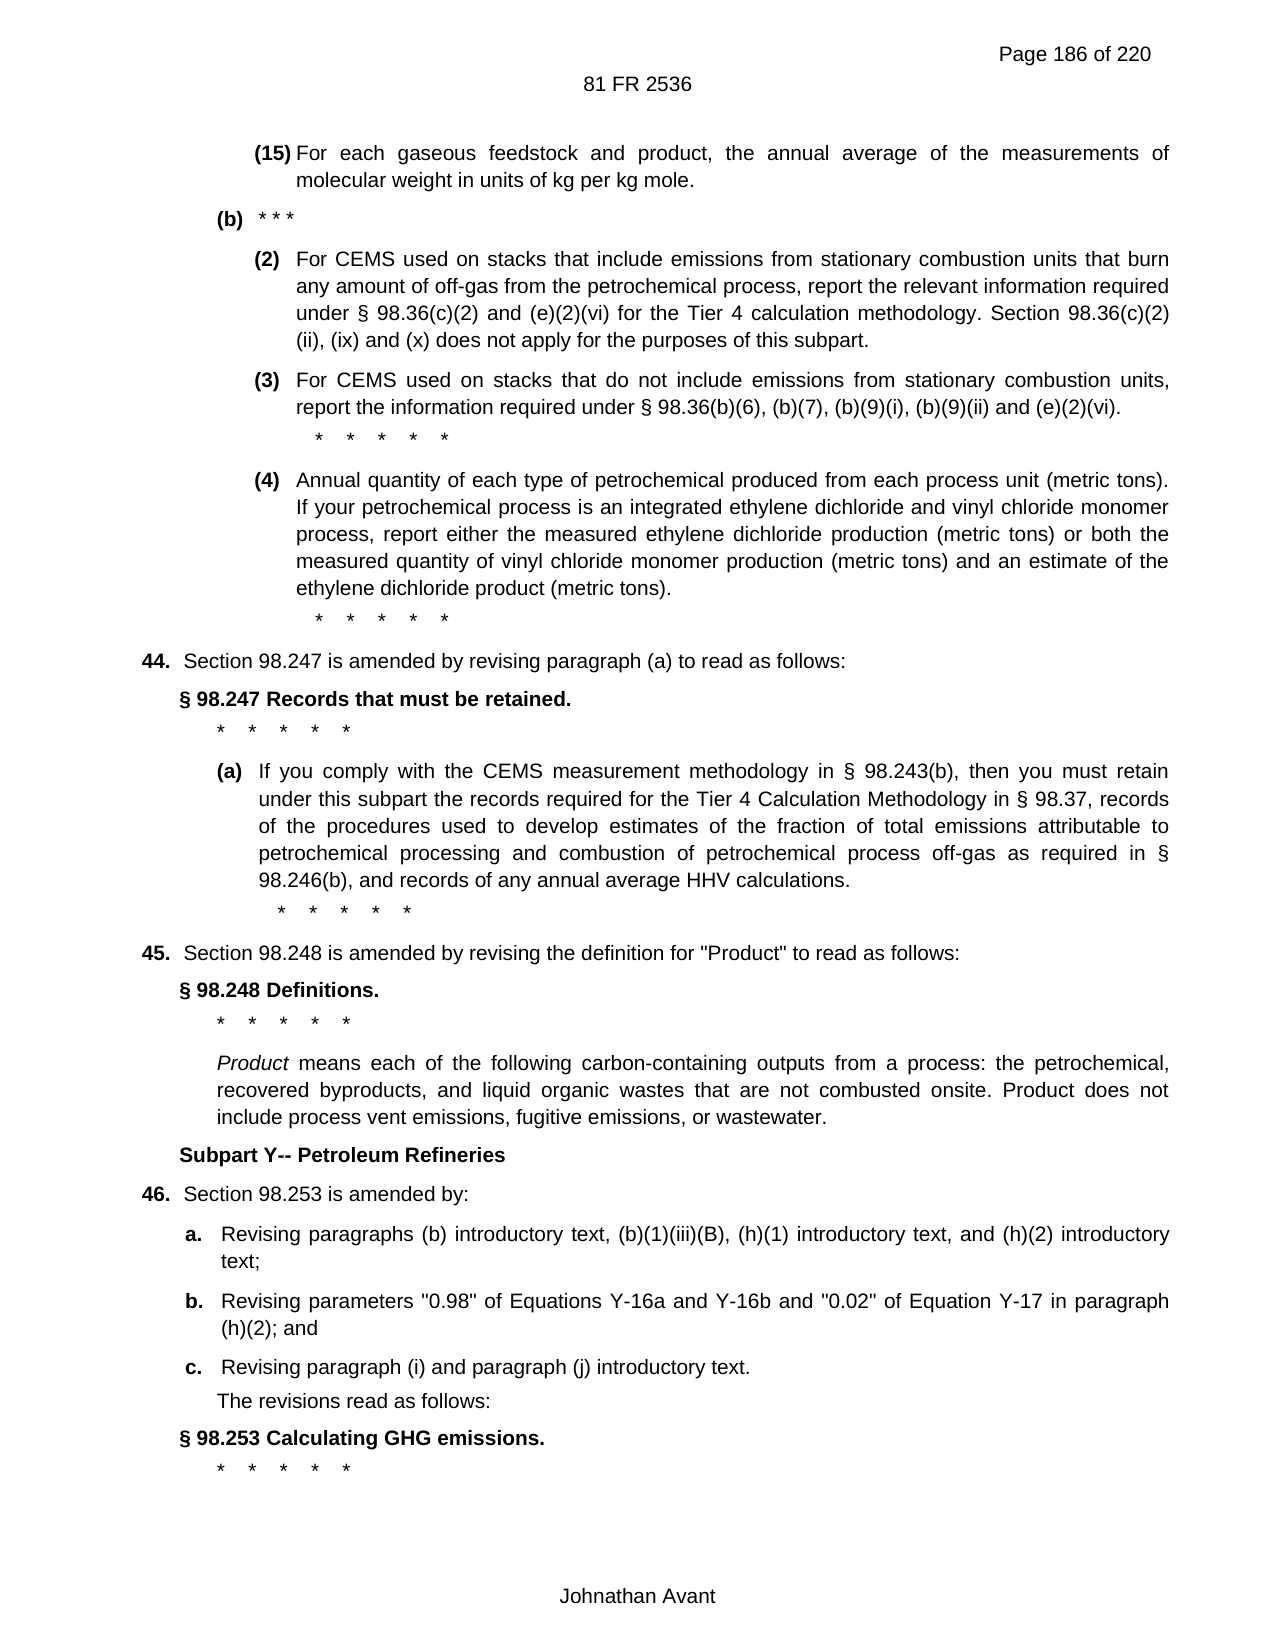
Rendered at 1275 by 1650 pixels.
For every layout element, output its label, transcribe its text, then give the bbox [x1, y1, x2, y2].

list Section 98.253 is amended by: [142, 1179, 1171, 1206]
list For CEMS used on stacks that do not include emissions from stationary combustion units, report the information required under § 98.36(b)(6), (b)(7), (b)(9)(i), (b)(9)(ii) and (e)(2)(vi). [254, 364, 1171, 419]
list Revising paragraph (i) and paragraph (j) introductory text. [179, 1352, 1171, 1379]
list * * * [217, 204, 1171, 231]
text * * * * * [292, 606, 1171, 633]
list ions. [179, 1425, 1171, 1450]
list For each gaseous feedstock and product, the annual average of the measurements of molecular weight in units of kg per kg mole. [254, 137, 1171, 192]
text Product means each of the following carbon-containing outputs from a process: the petrochemical, recovered byproducts, and liquid organic wastes that are not combusted onsite. Product does not include process vent emissions, fugitive emissions, or wastewater. [217, 1048, 1171, 1129]
list Revising paragraphs (b) introductory text, (b)(1)(iii)(B), (h)(1) introductory text, and (h)(2) introductory text; [179, 1219, 1171, 1273]
text * * * * * [254, 898, 1171, 925]
list Section 98.247 is amended by revising paragraph (a) to read as follows: [142, 646, 1171, 673]
list Annual quantity of each type of petrochemical produced from each process unit (metric tons). If your petrochemical process is an integrated ethylene dichloride and vinyl chloride monomer process, report either the measured ethylene dichloride production (metric tons) or both the measured quantity of vinyl chloride monomer production (metric tons) and an estimate of the ethylene dichloride product (metric tons). [254, 464, 1171, 600]
text * * * * * [217, 717, 1171, 744]
list es [179, 1142, 1171, 1167]
list retained. [179, 685, 1171, 710]
text The revisions read as follows: [217, 1385, 1171, 1412]
list Revising parameters "0.98" of Equations Y-16a and Y-16b and "0.02" of Equation Y-17 in paragraph (h)(2); and [179, 1285, 1171, 1339]
list For CEMS used on stacks that include emissions from stationary combustion units that burn any amount of off-gas from the petrochemical process, report the relevant information required under § 98.36(c)(2) and (e)(2)(vi) for the Tier 4 calculation methodology. Section 98.36(c)(2)(ii), (ix) and (x) does not apply for the purposes of this subpart. [254, 244, 1171, 352]
text * * * * * [217, 1456, 1171, 1483]
list Section 98.248 is amended by revising the definition for "Product" to read as follows: [142, 937, 1171, 964]
text * * * * * [292, 425, 1171, 452]
list If you comply with the CEMS measurement methodology in § 98.243(b), then you must retain under this subpart the records required for the Tier 4 Calculation Methodology in § 98.37, records of the procedures used to develop estimates of the fraction of total emissions attributable to petrochemical processing and combustion of petrochemical process off-gas as required in § 98.246(b), and records of any annual average HHV calculations. [217, 756, 1171, 892]
text * * * * * [217, 1008, 1171, 1035]
